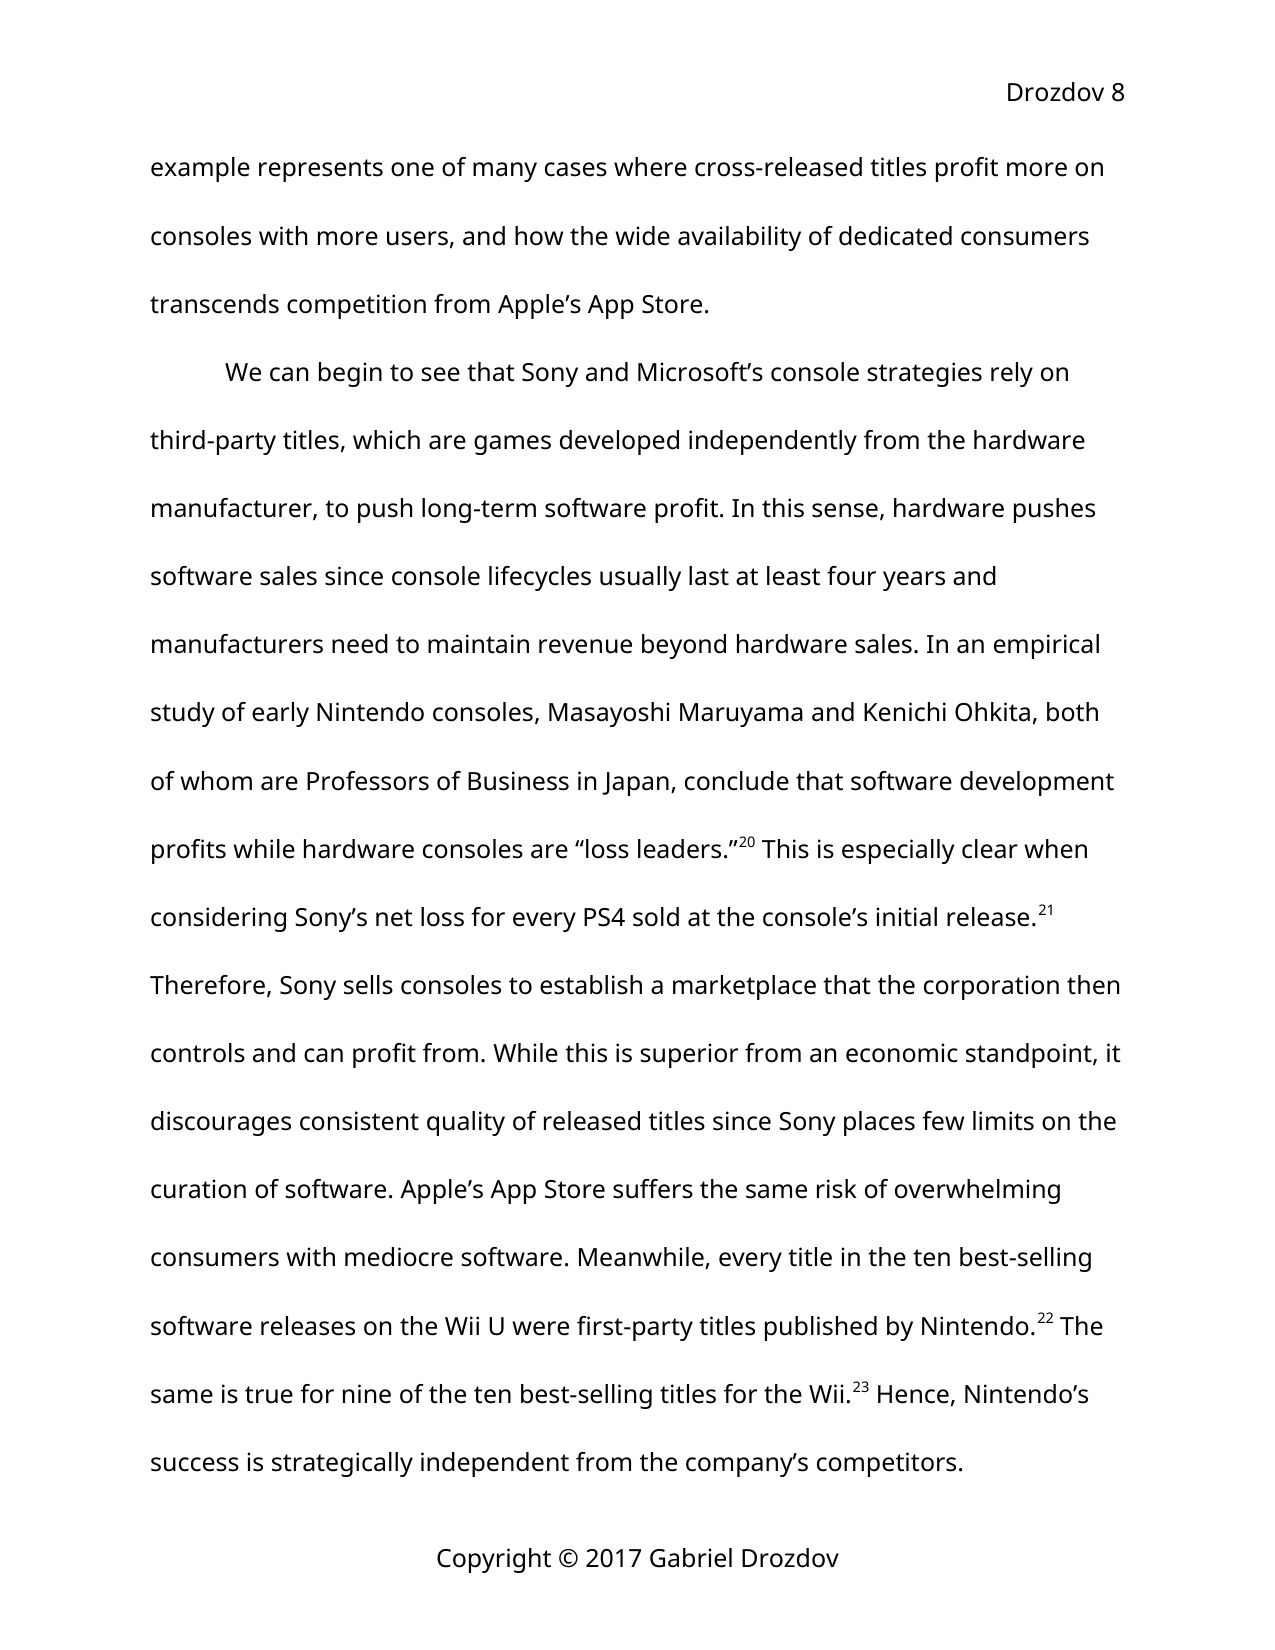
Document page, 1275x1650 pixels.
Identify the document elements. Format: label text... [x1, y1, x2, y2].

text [150, 150, 1125, 320]
text We can begin to see that Sony and Microsoft’s console strategies rely on third-party titles, which are games developed independently from the hardware manufacturer, to push long-term software profit. In this sense, hardware pushes software sales since console lifecycles usually last at least four years and manufacturers need to maintain revenue beyond hardware sales. In an empirical study of early Nintendo consoles, Masayoshi Maruyama and Kenichi Ohkita, both of whom are Professors of Business in Japan, conclude that software development profits while hardware consoles are “loss leaders.” This is especially clear when considering Sony’s net loss for every PS4 sold at the console’s initial release. Therefore, Sony sells consoles to establish a marketplace that the corporation then controls and can profit from. While this is superior from an economic standpoint, it discourages consistent quality of released titles since Sony places few limits on the curation of software. Apple’s App Store suffers the same risk of overwhelming consumers with mediocre software. Meanwhile, every title in the ten best-selling software releases on the Wii U were first-party titles published by Nintendo. The same is true for nine of the ten best-selling titles for the Wii. Hence, Nintendo’s success is strategically independent from the company’s competitors. [150, 354, 1125, 1478]
